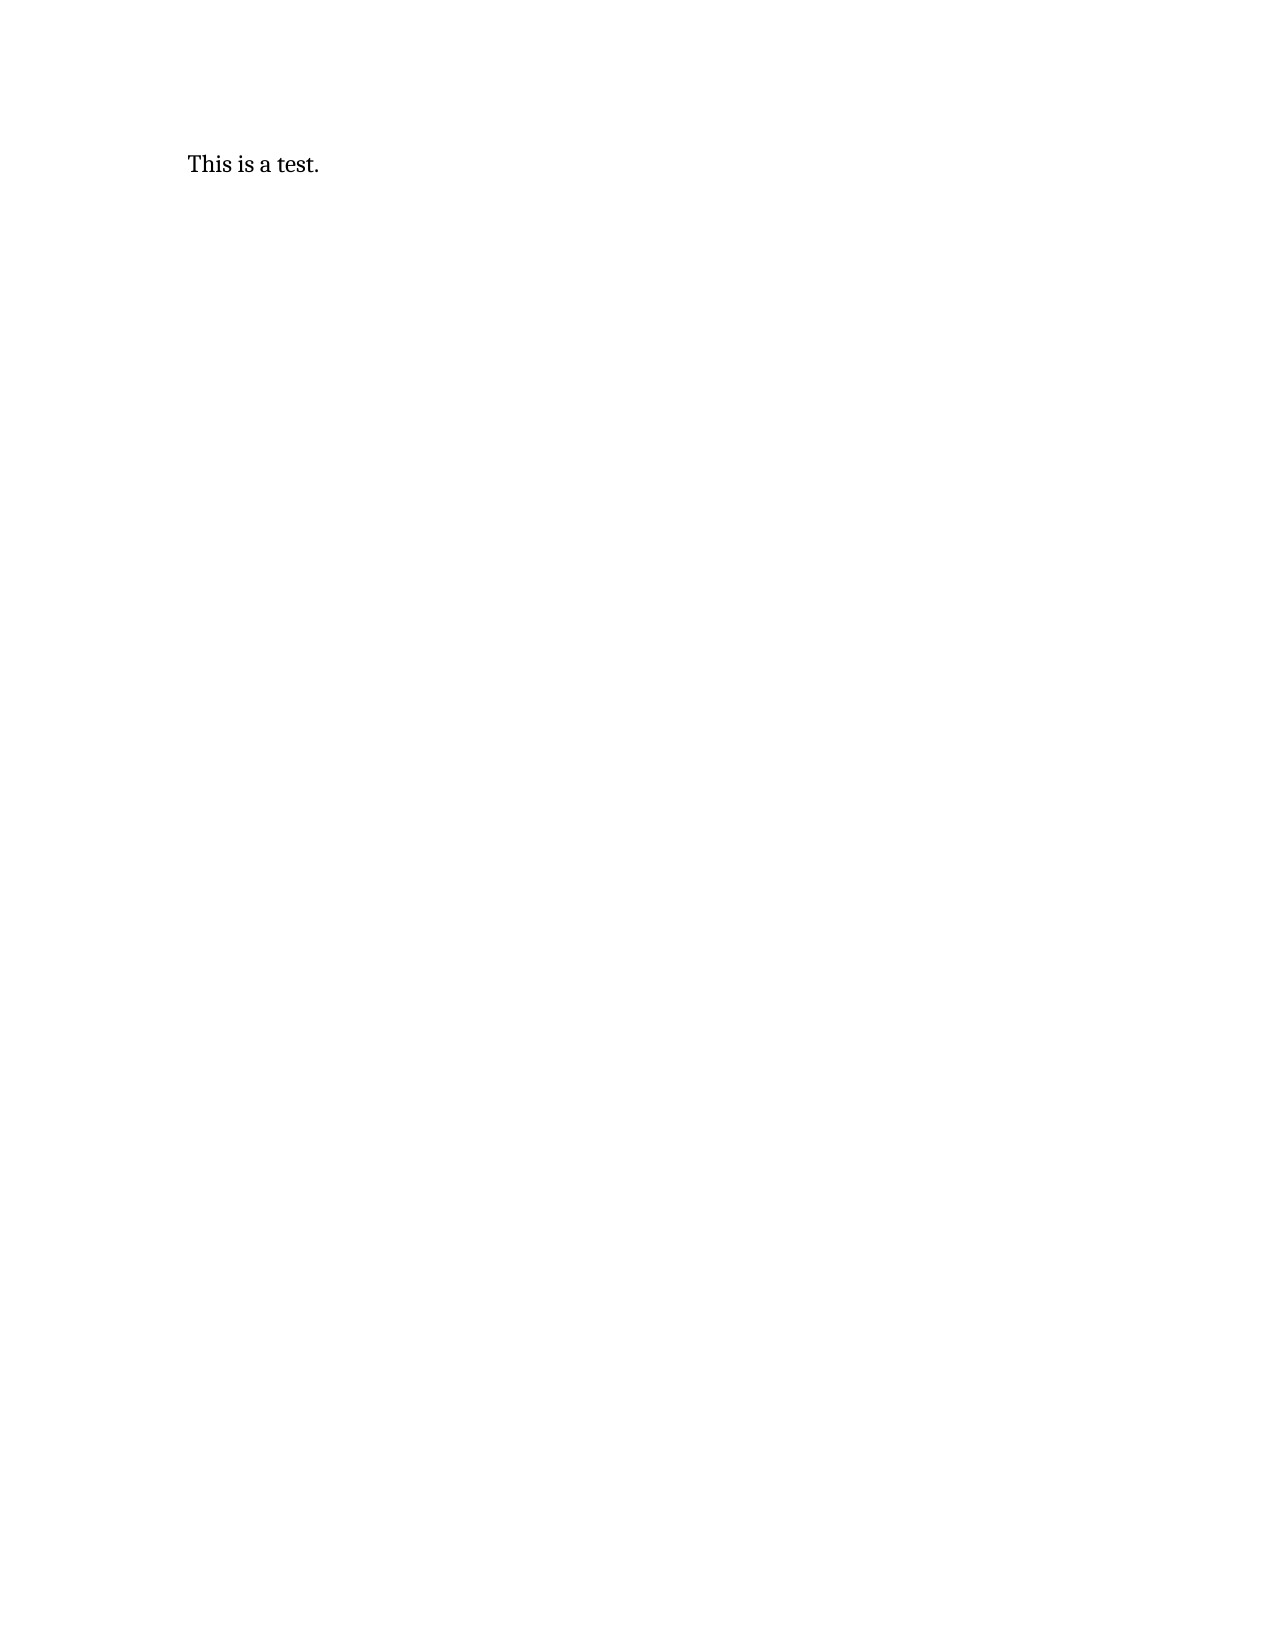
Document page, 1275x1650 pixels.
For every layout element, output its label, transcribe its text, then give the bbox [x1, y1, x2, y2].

text This is a test. [187, 150, 1087, 179]
